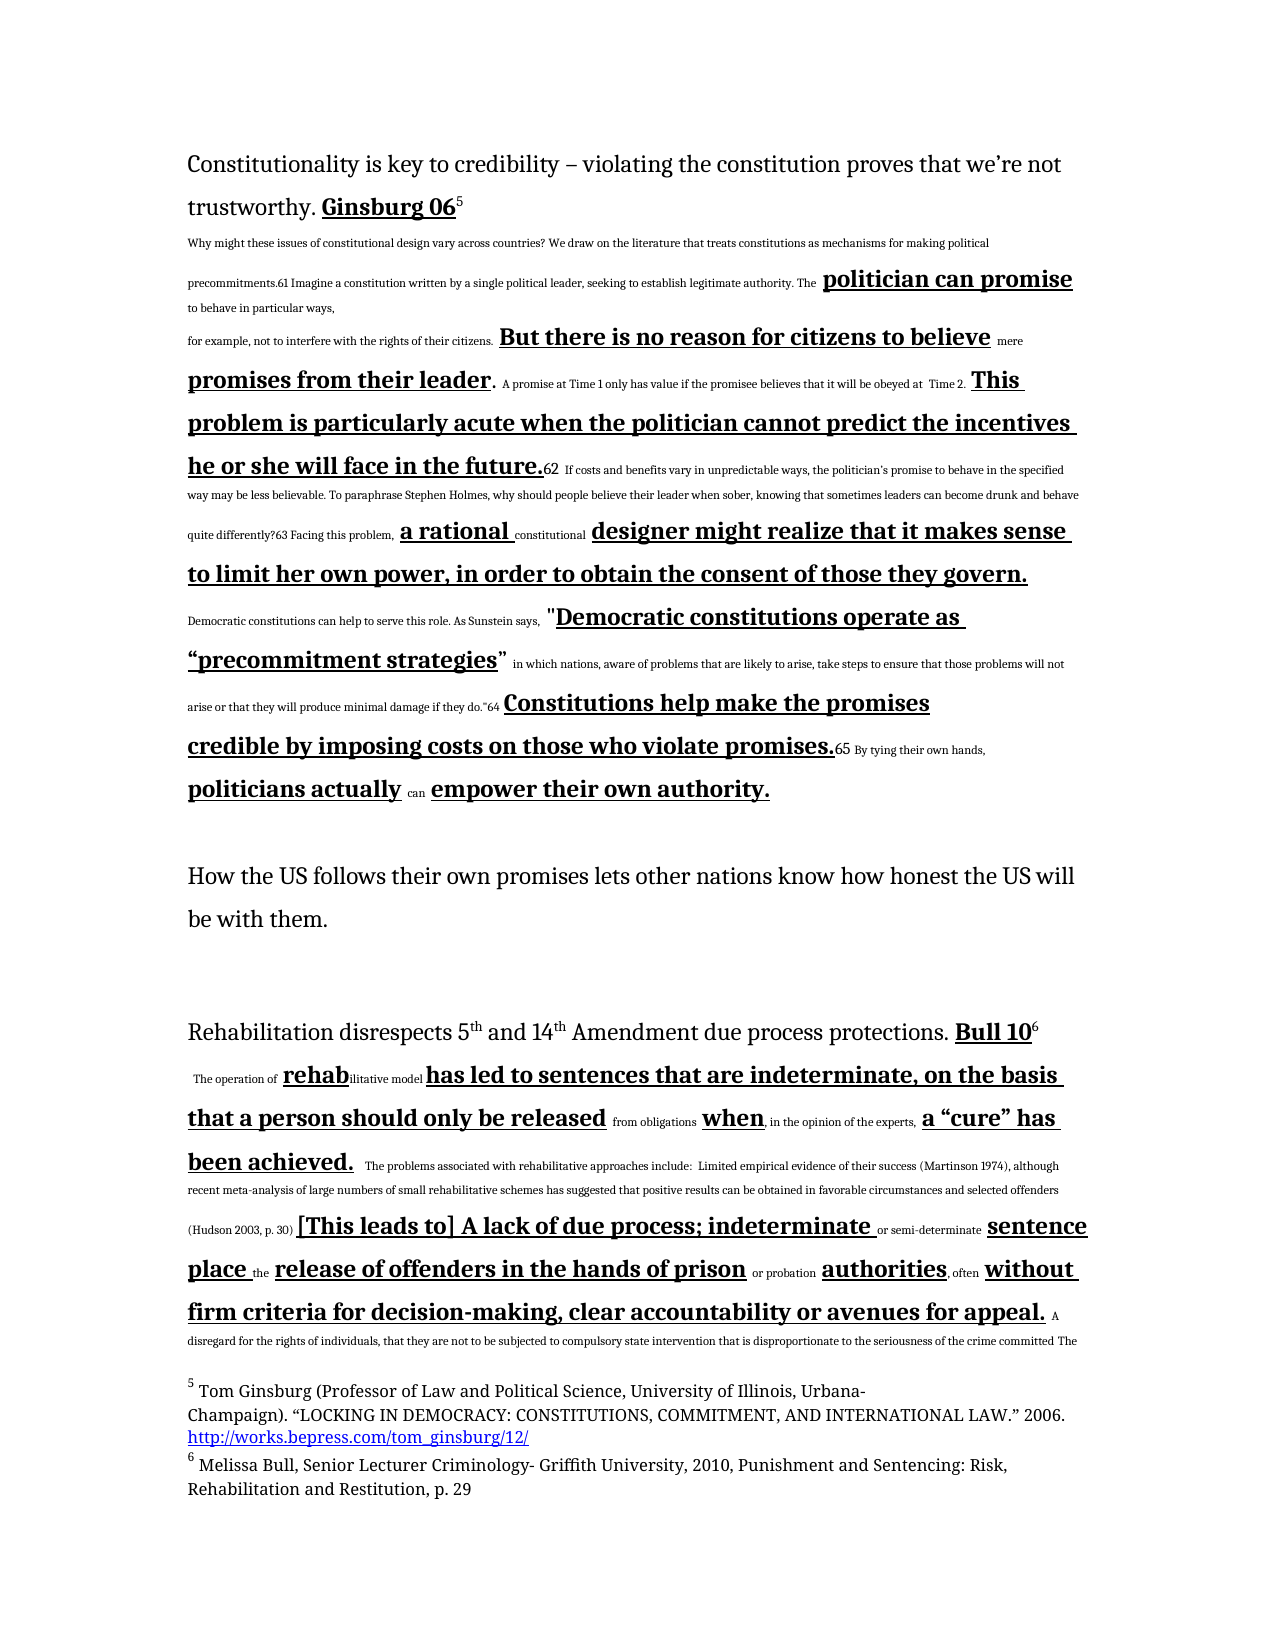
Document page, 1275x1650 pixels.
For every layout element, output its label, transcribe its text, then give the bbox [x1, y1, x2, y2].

text Rehabilitation disrespects 5th and 14th Amendment due process protections. Bull 10 [187, 1018, 1087, 1047]
text credible by imposing costs on those who violate promises.65 By tying their own hands, politicians actually can empower their own authority. [187, 732, 1087, 804]
text Democratic constitutions can help to serve this role. As Sunstein says, "Democratic constitutions operate as “precommitment strategies” in which nations, aware of problems that are likely to arise, take steps to ensure that those problems will not arise or that they will produce minimal damage if they do."64 Constitutions help make the promises [187, 603, 1087, 718]
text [187, 1061, 1087, 1349]
text Constitutionality is key to credibility – violating the constitution proves that we’re not trustworthy. Ginsburg 06 [187, 150, 1087, 222]
text Why might these issues of constitutional design vary across countries? We draw on the literature that treats constitutions as mechanisms for making political precommitments.61 Imagine a constitution written by a single political leader, seeking to establish legitimate authority. The politician can promise to behave in particular ways, [187, 236, 1087, 315]
text for example, not to interfere with the rights of their citizens. But there is no reason for citizens to believe mere promises from their leader. A promise at Time 1 only has value if the promisee believes that it will be obeyed at Time 2. This problem is particularly acute when the politician cannot predict the incentives he or she will face in the future.62 If costs and benefits vary in unpredictable ways, the politician’s promise to behave in the specified way may be less believable. To paraphrase Stephen Holmes, why should people believe their leader when sober, knowing that sometimes leaders can become drunk and behave quite differently?63 Facing this problem, a rational constitutional designer might realize that it makes sense to limit her own power, in order to obtain the consent of those they govern. [187, 322, 1087, 588]
text How the US follows their own promises lets other nations know how honest the US will be with them. [187, 862, 1087, 933]
